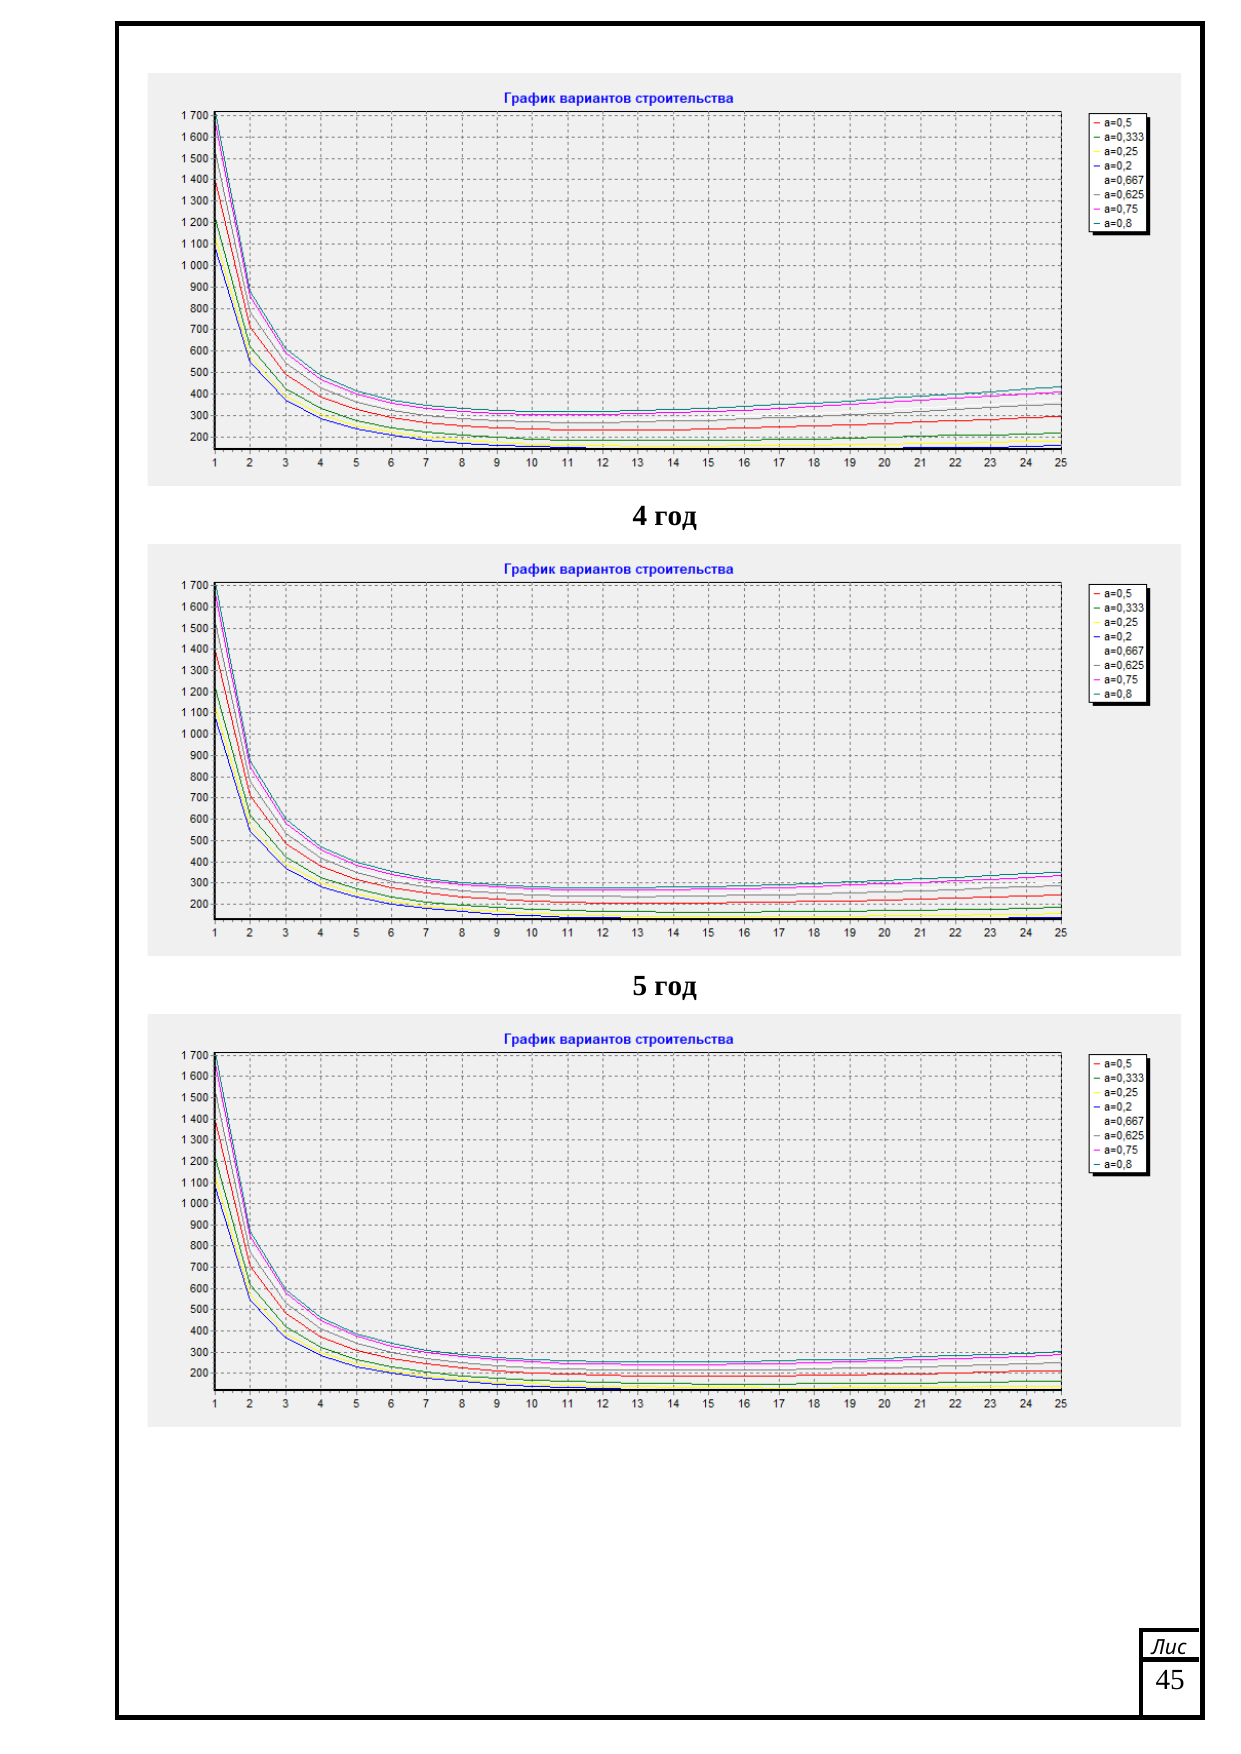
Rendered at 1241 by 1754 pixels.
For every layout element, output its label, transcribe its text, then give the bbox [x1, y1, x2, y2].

picture [147, 73, 1182, 486]
text 4 год [148, 498, 1181, 532]
text 5 год [148, 968, 1181, 1002]
picture [147, 1014, 1182, 1427]
picture [147, 544, 1182, 956]
